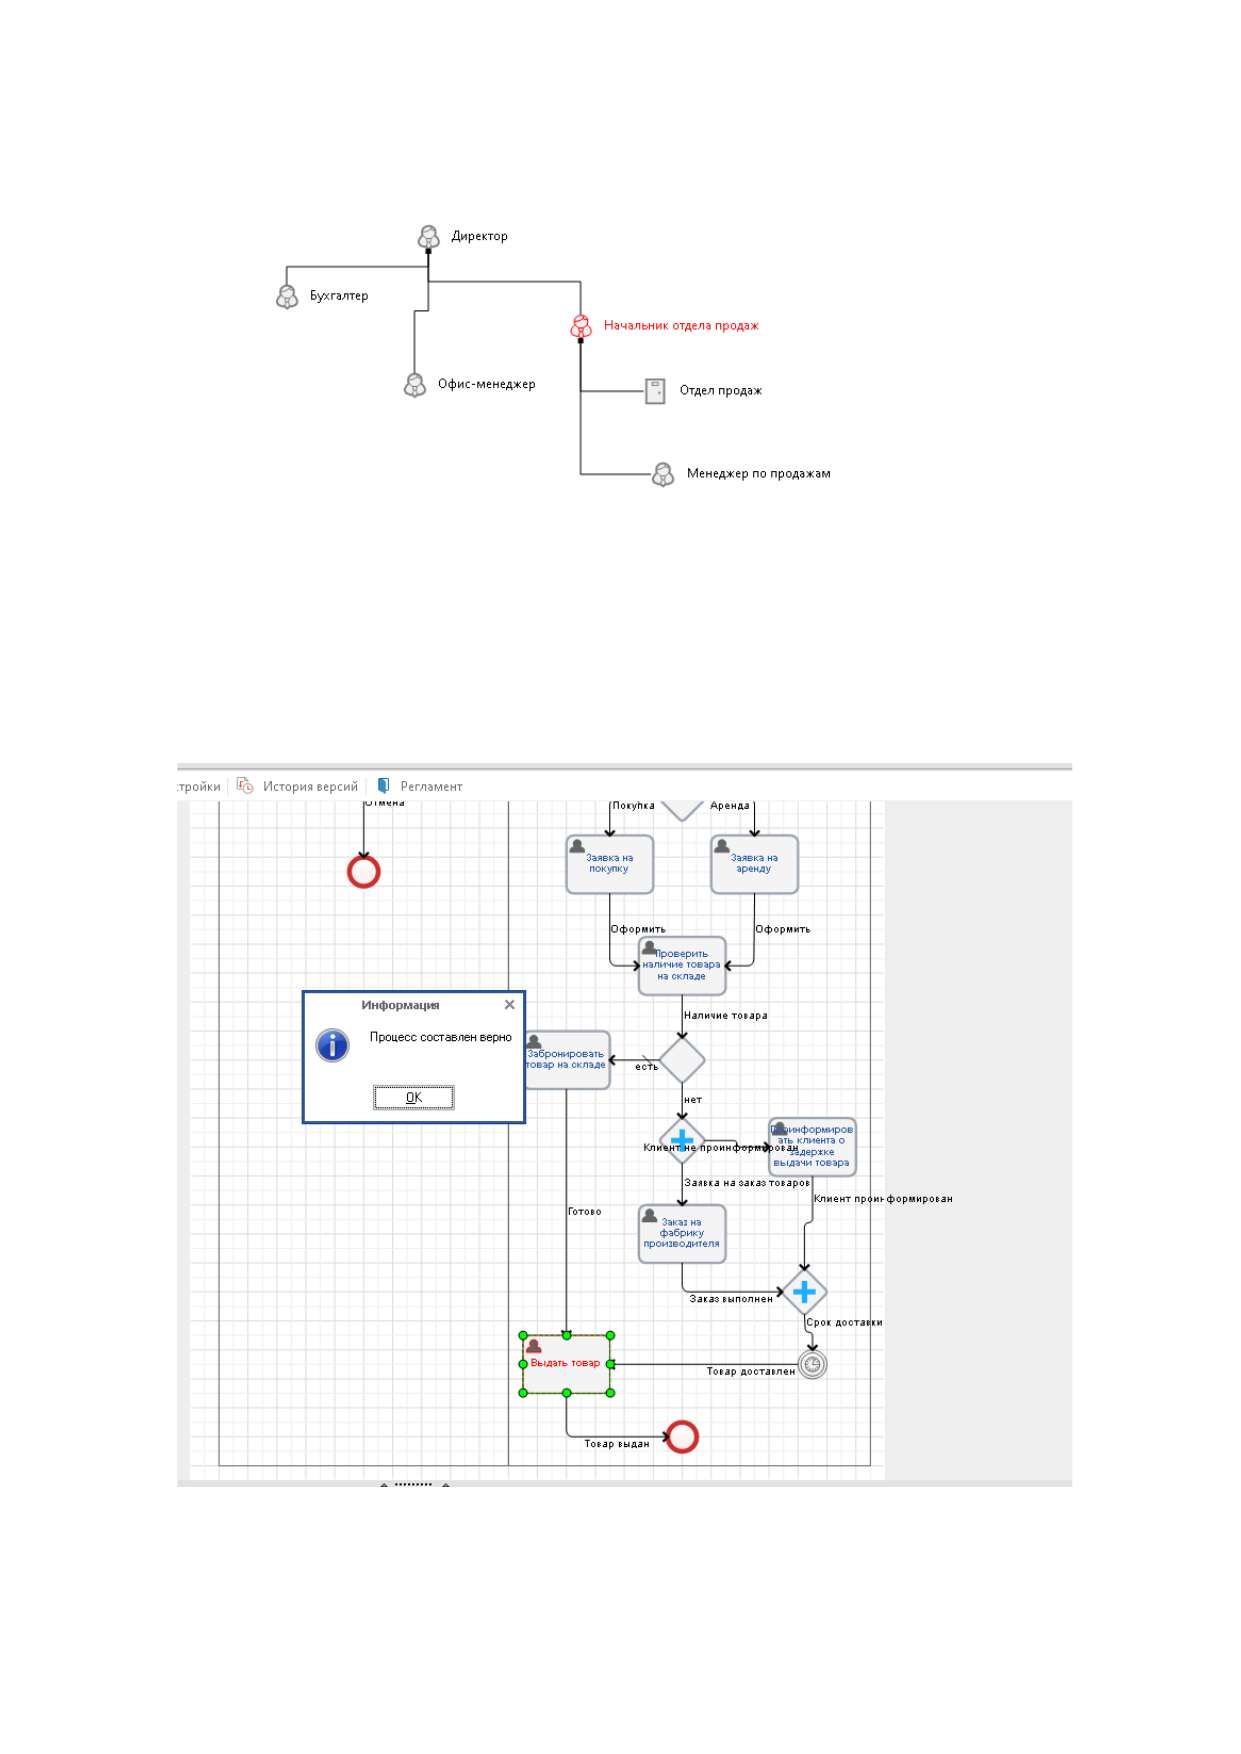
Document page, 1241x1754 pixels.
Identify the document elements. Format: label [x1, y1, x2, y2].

picture [177, 165, 945, 651]
picture [177, 763, 1073, 1487]
